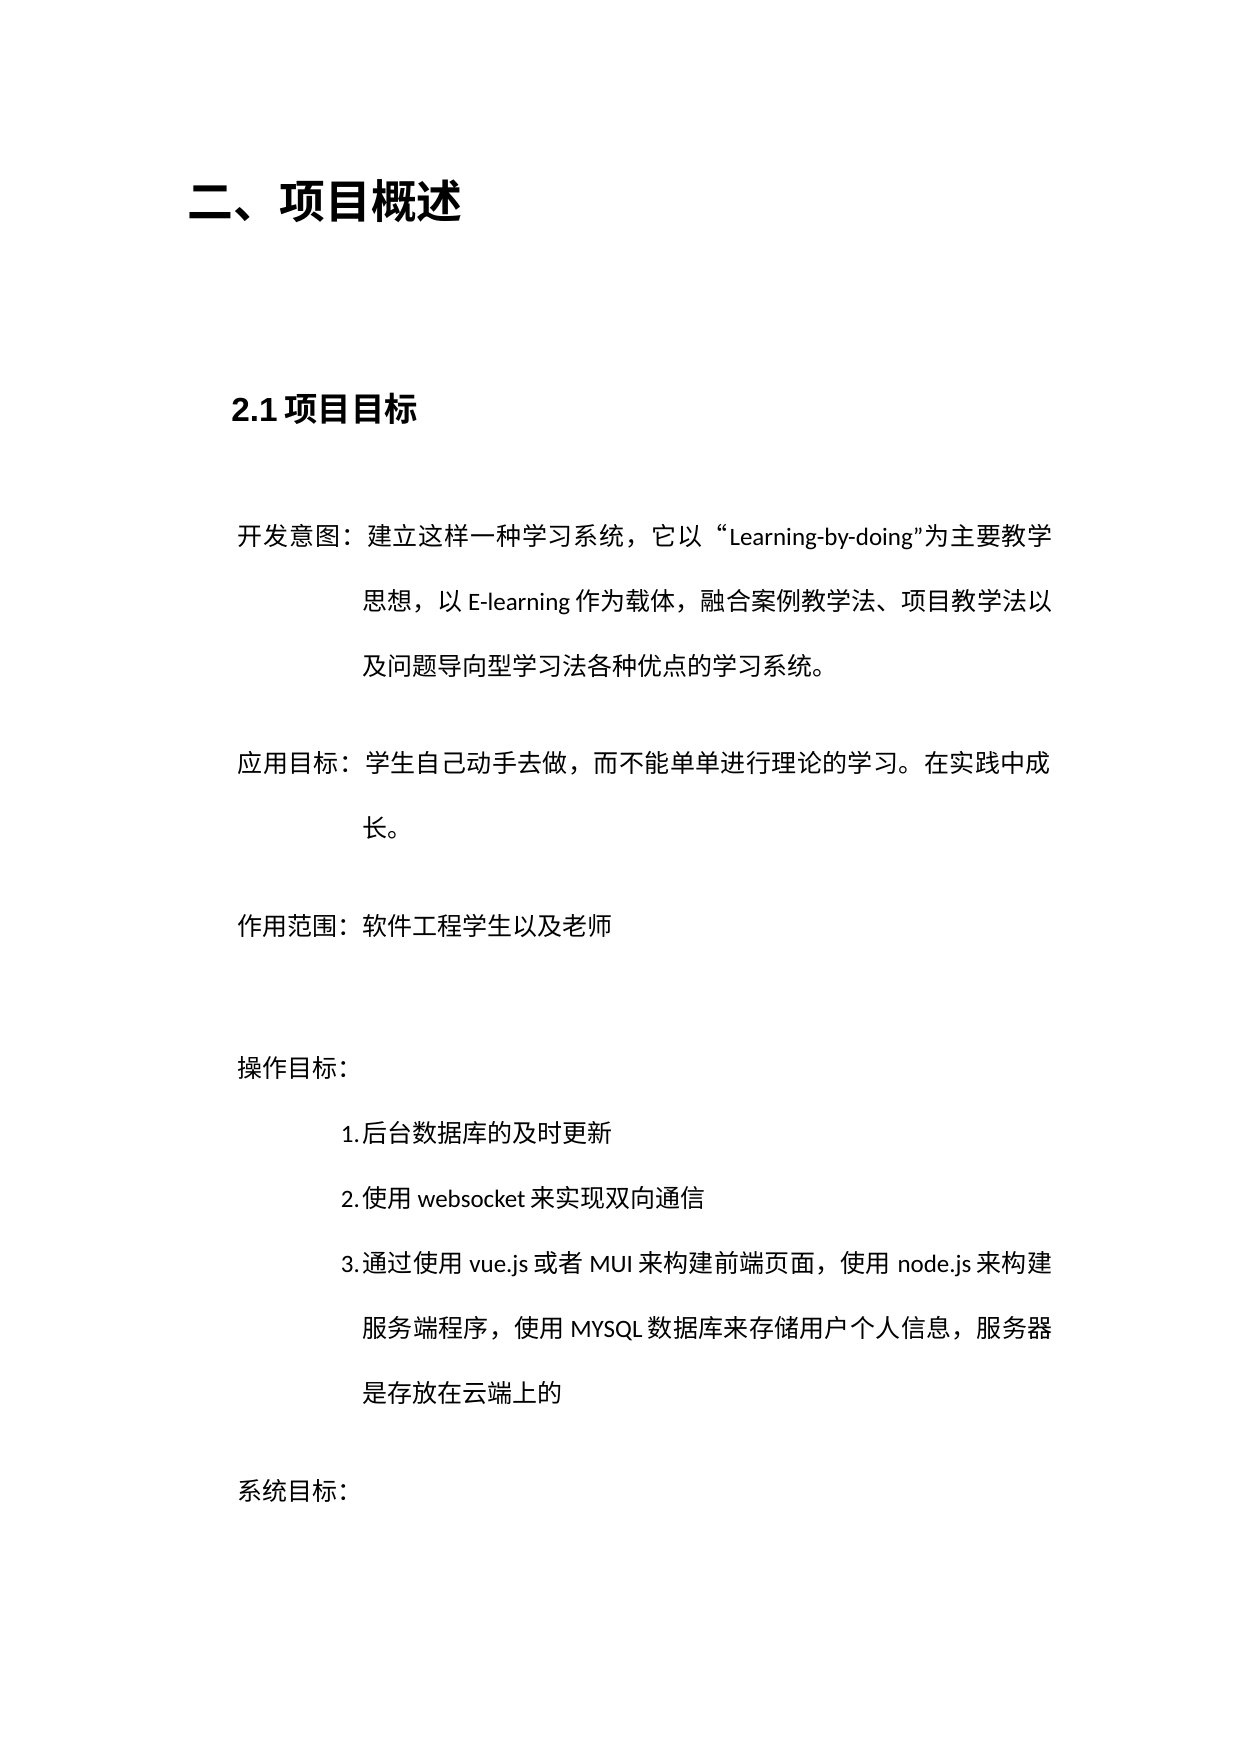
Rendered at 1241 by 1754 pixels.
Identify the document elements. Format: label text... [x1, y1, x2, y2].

list 通过使用vue.js或者MUI来构建前端页面，使用node.js来构建 服务端程序，使用MYSQL数据库来存储用户个人信息，服务器 是存放在云端上的 [341, 1229, 1053, 1424]
text 操作目标： [187, 1034, 1053, 1099]
text 开发意图：建立这样一种学习系统，它以“Learning-by-doing”为主要教学思想，以E-learning作为载体，融合案例教学法、项目教学法以及问题导向型学习法各种优点的学习系统。 [237, 502, 1053, 697]
text 应用目标：学生自己动手去做，而不能单单进行理论的学习。在实践中成长。 [237, 729, 1053, 859]
list 使用websocket来实现双向通信 [341, 1164, 1053, 1229]
text 系统目标： [187, 1457, 1053, 1522]
list 后台数据库的及时更新 [341, 1099, 1053, 1164]
text 作用范围：软件工程学生以及老师 [187, 892, 1053, 957]
subtitle 2.1项目目标 [187, 375, 1053, 440]
subtitle 二、项目概述 [187, 150, 1053, 247]
